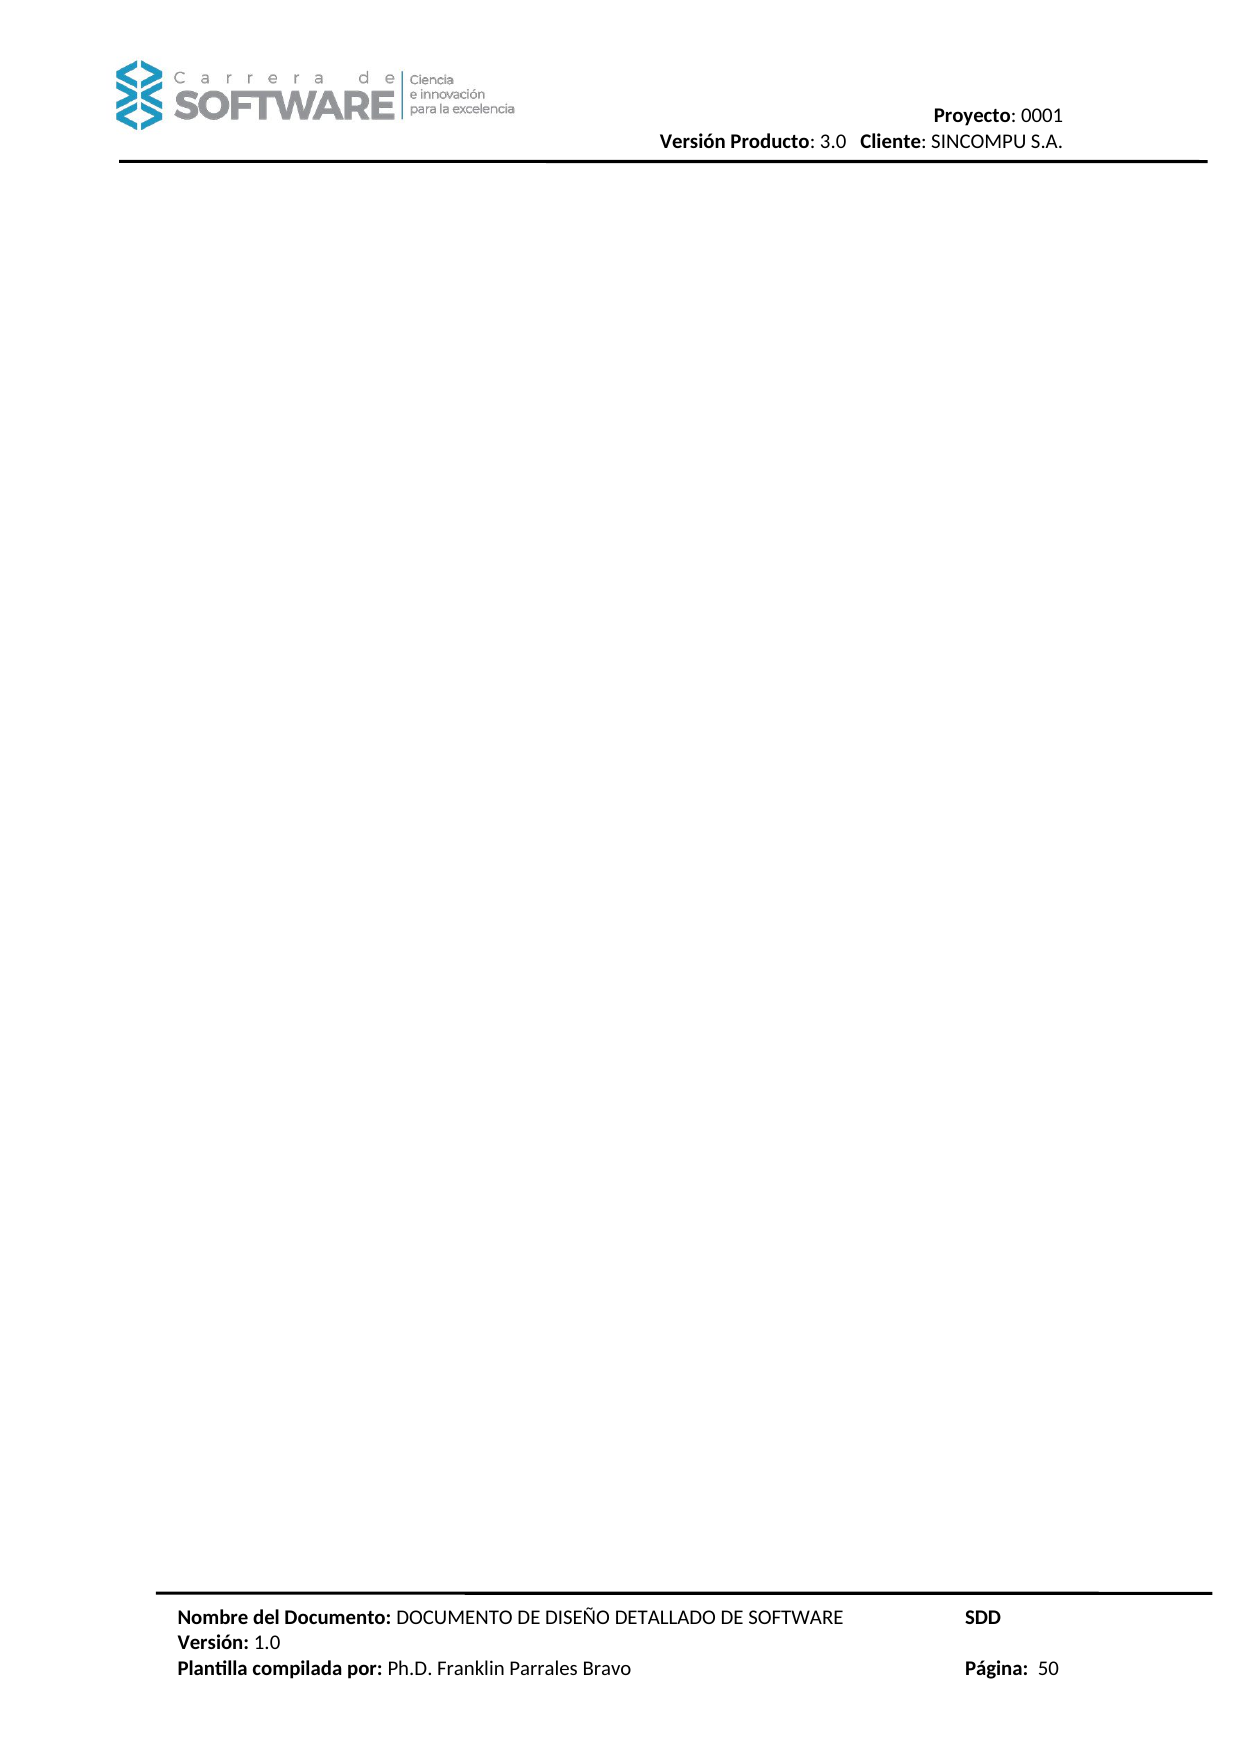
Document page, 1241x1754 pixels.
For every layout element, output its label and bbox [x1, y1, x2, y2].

picture [106, 45, 520, 152]
